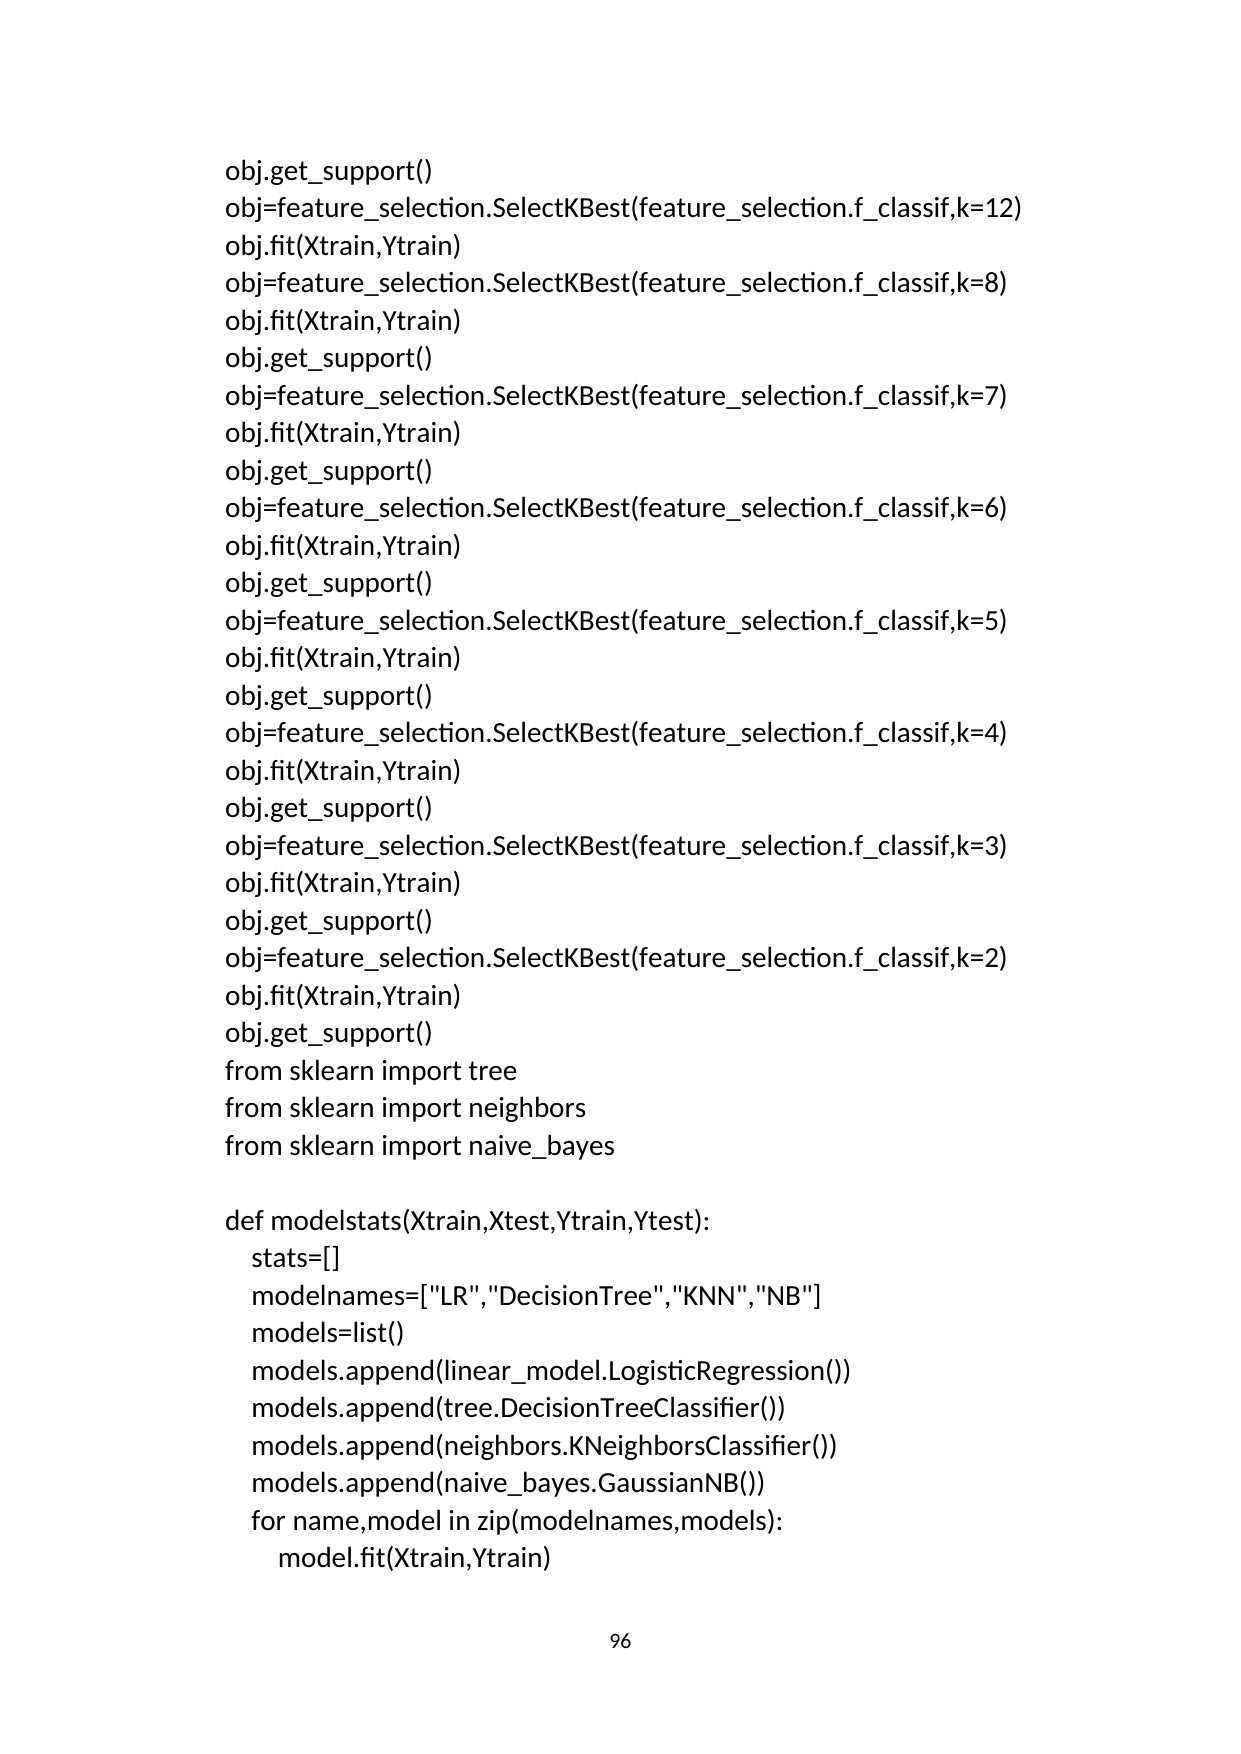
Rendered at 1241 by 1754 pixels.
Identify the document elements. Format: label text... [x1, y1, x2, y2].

list from sklearn import naive_bayes [225, 1125, 1090, 1162]
list obj.get_support() [225, 150, 1090, 187]
list models.append(linear_model.LogisticRegression()) [225, 1350, 1090, 1387]
list obj=feature_selection.SelectKBest(feature_selection.f_classif,k=5) [225, 600, 1090, 637]
list model.fit(Xtrain,Ytrain) [225, 1537, 1090, 1575]
list modelnames=["LR","DecisionTree","KNN","NB"] [225, 1275, 1090, 1312]
list obj.fit(Xtrain,Ytrain) [225, 412, 1090, 450]
list obj.get_support() [225, 337, 1090, 375]
list for name,model in zip(modelnames,models): [225, 1500, 1090, 1537]
list obj.get_support() [225, 1012, 1090, 1050]
list stats=[] [225, 1237, 1090, 1275]
list models.append(tree.DecisionTreeClassifier()) [225, 1387, 1090, 1425]
list obj.fit(Xtrain,Ytrain) [225, 637, 1090, 675]
list obj=feature_selection.SelectKBest(feature_selection.f_classif,k=4) [225, 712, 1090, 750]
list obj.get_support() [225, 562, 1090, 600]
list obj=feature_selection.SelectKBest(feature_selection.f_classif,k=3) [225, 825, 1090, 862]
list obj=feature_selection.SelectKBest(feature_selection.f_classif,k=6) [225, 487, 1090, 525]
list obj.get_support() [225, 675, 1090, 712]
list obj.fit(Xtrain,Ytrain) [225, 300, 1090, 337]
list obj=feature_selection.SelectKBest(feature_selection.f_classif,k=12) [225, 187, 1090, 225]
list obj.get_support() [225, 900, 1090, 937]
list obj.fit(Xtrain,Ytrain) [225, 525, 1090, 562]
list from sklearn import neighbors [225, 1087, 1090, 1125]
list models.append(naive_bayes.GaussianNB()) [225, 1462, 1090, 1500]
list def modelstats(Xtrain,Xtest,Ytrain,Ytest): [225, 1200, 1090, 1237]
list obj=feature_selection.SelectKBest(feature_selection.f_classif,k=7) [225, 375, 1090, 412]
list obj.fit(Xtrain,Ytrain) [225, 225, 1090, 262]
list from sklearn import tree [225, 1050, 1090, 1087]
list models.append(neighbors.KNeighborsClassifier()) [225, 1425, 1090, 1462]
list obj.fit(Xtrain,Ytrain) [225, 975, 1090, 1012]
list obj.fit(Xtrain,Ytrain) [225, 862, 1090, 900]
list obj=feature_selection.SelectKBest(feature_selection.f_classif,k=2) [225, 937, 1090, 975]
list obj.fit(Xtrain,Ytrain) [225, 750, 1090, 787]
list models=list() [225, 1312, 1090, 1350]
list obj.get_support() [225, 787, 1090, 825]
list obj.get_support() [225, 450, 1090, 487]
list obj=feature_selection.SelectKBest(feature_selection.f_classif,k=8) [225, 262, 1090, 300]
